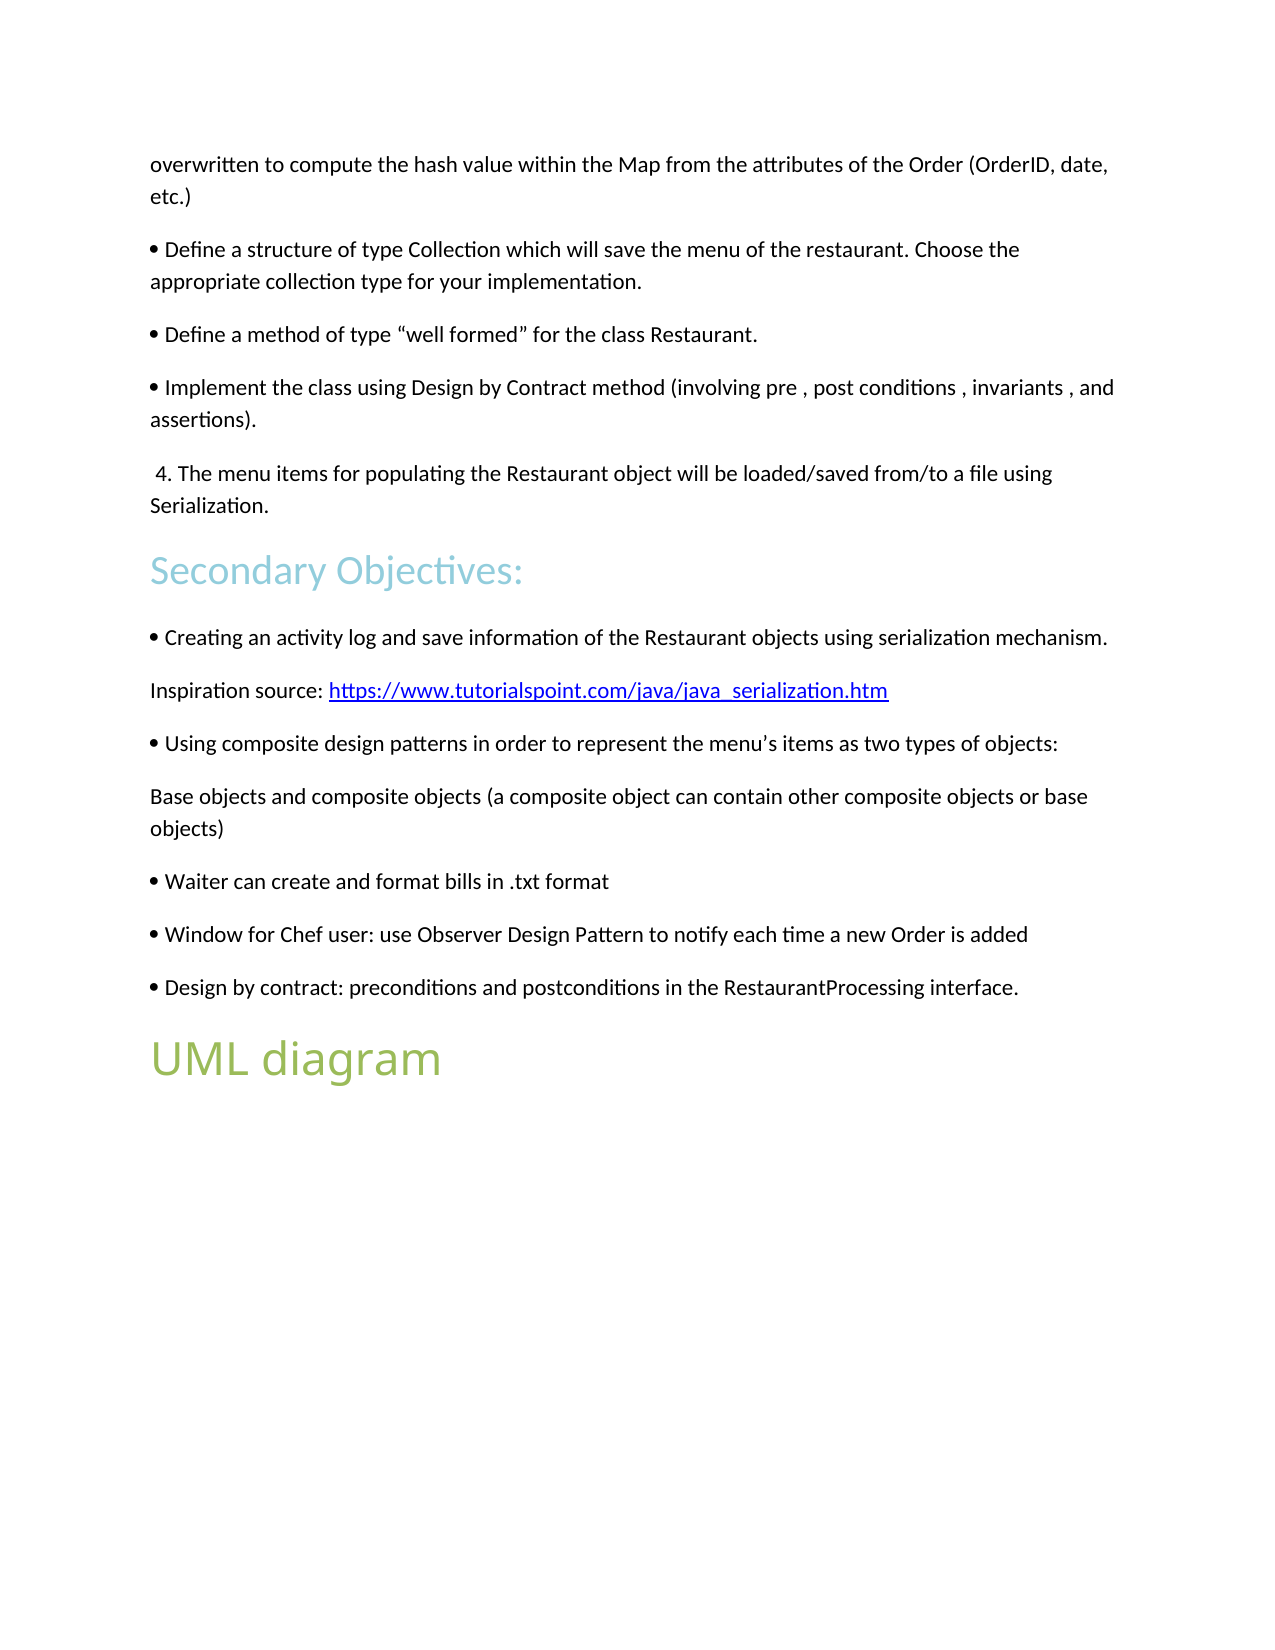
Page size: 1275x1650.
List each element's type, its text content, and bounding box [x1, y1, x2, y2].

text UML diagram [150, 1026, 1125, 1089]
text Inspiration source: https://www.tutorialspoint.com/java/java_serialization.htm [150, 676, 1125, 704]
text Secondary Objectives: [150, 544, 1125, 595]
text Using composite design patterns in order to represent the menu’s items as two types of objects: [150, 729, 1125, 757]
text Window for Chef user: use Observer Design Pattern to notify each time a new Order is added [150, 920, 1125, 948]
text 4. The menu items for populating the Restaurant object will be loaded/saved from/to a file using Serialization. [150, 459, 1125, 519]
text Base objects and composite objects (a composite object can contain other composite objects or base objects) [150, 782, 1125, 842]
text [150, 150, 1125, 210]
text Creating an activity log and save information of the Restaurant objects using serialization mechanism. [150, 623, 1125, 651]
text Define a method of type “well formed” for the class Restaurant. [150, 320, 1125, 348]
text Define a structure of type Collection which will save the menu of the restaurant. Choose the appropriate collection type for your implementation. [150, 235, 1125, 295]
text Waiter can create and format bills in .txt format [150, 867, 1125, 895]
text Design by contract: preconditions and postconditions in the RestaurantProcessing interface. [150, 973, 1125, 1001]
text Implement the class using Design by Contract method (involving pre , post conditions , invariants , and assertions). [150, 373, 1125, 434]
